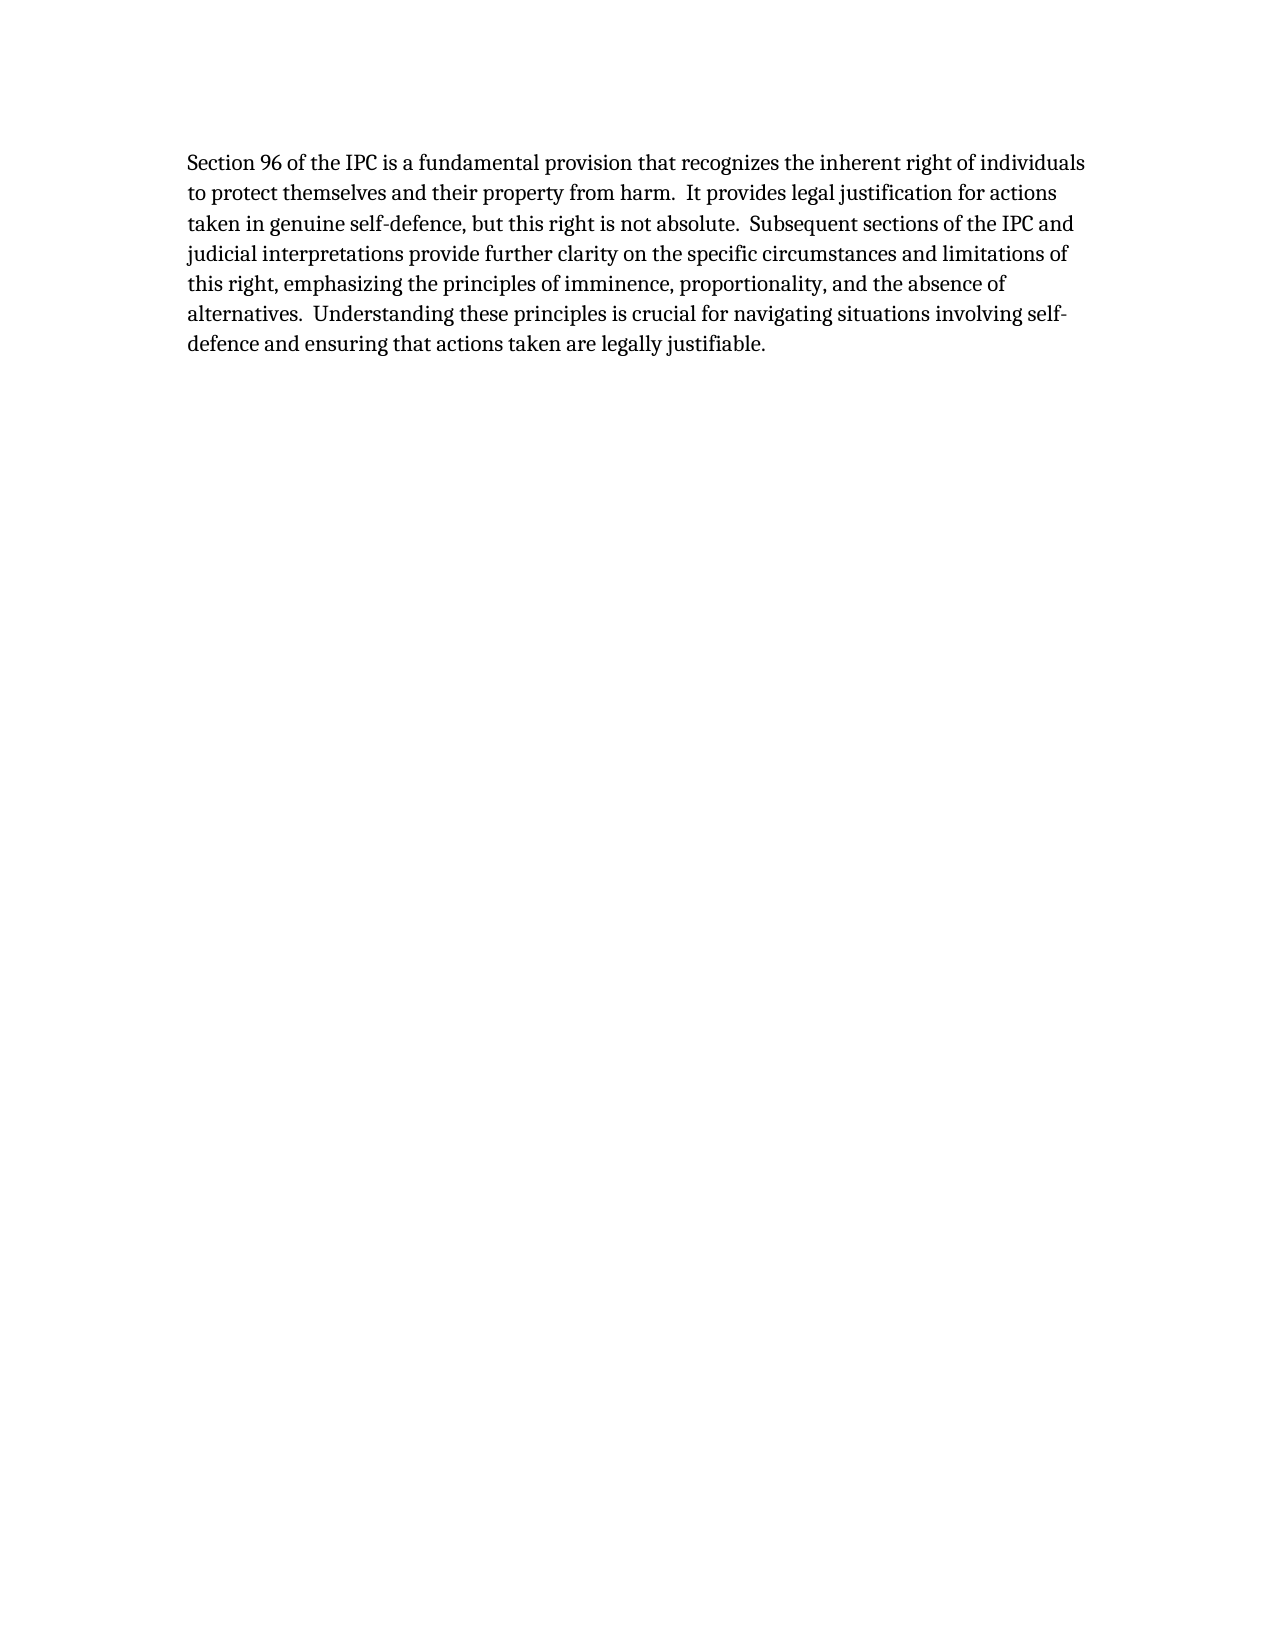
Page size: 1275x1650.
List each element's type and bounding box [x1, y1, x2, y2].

text [187, 150, 1087, 388]
